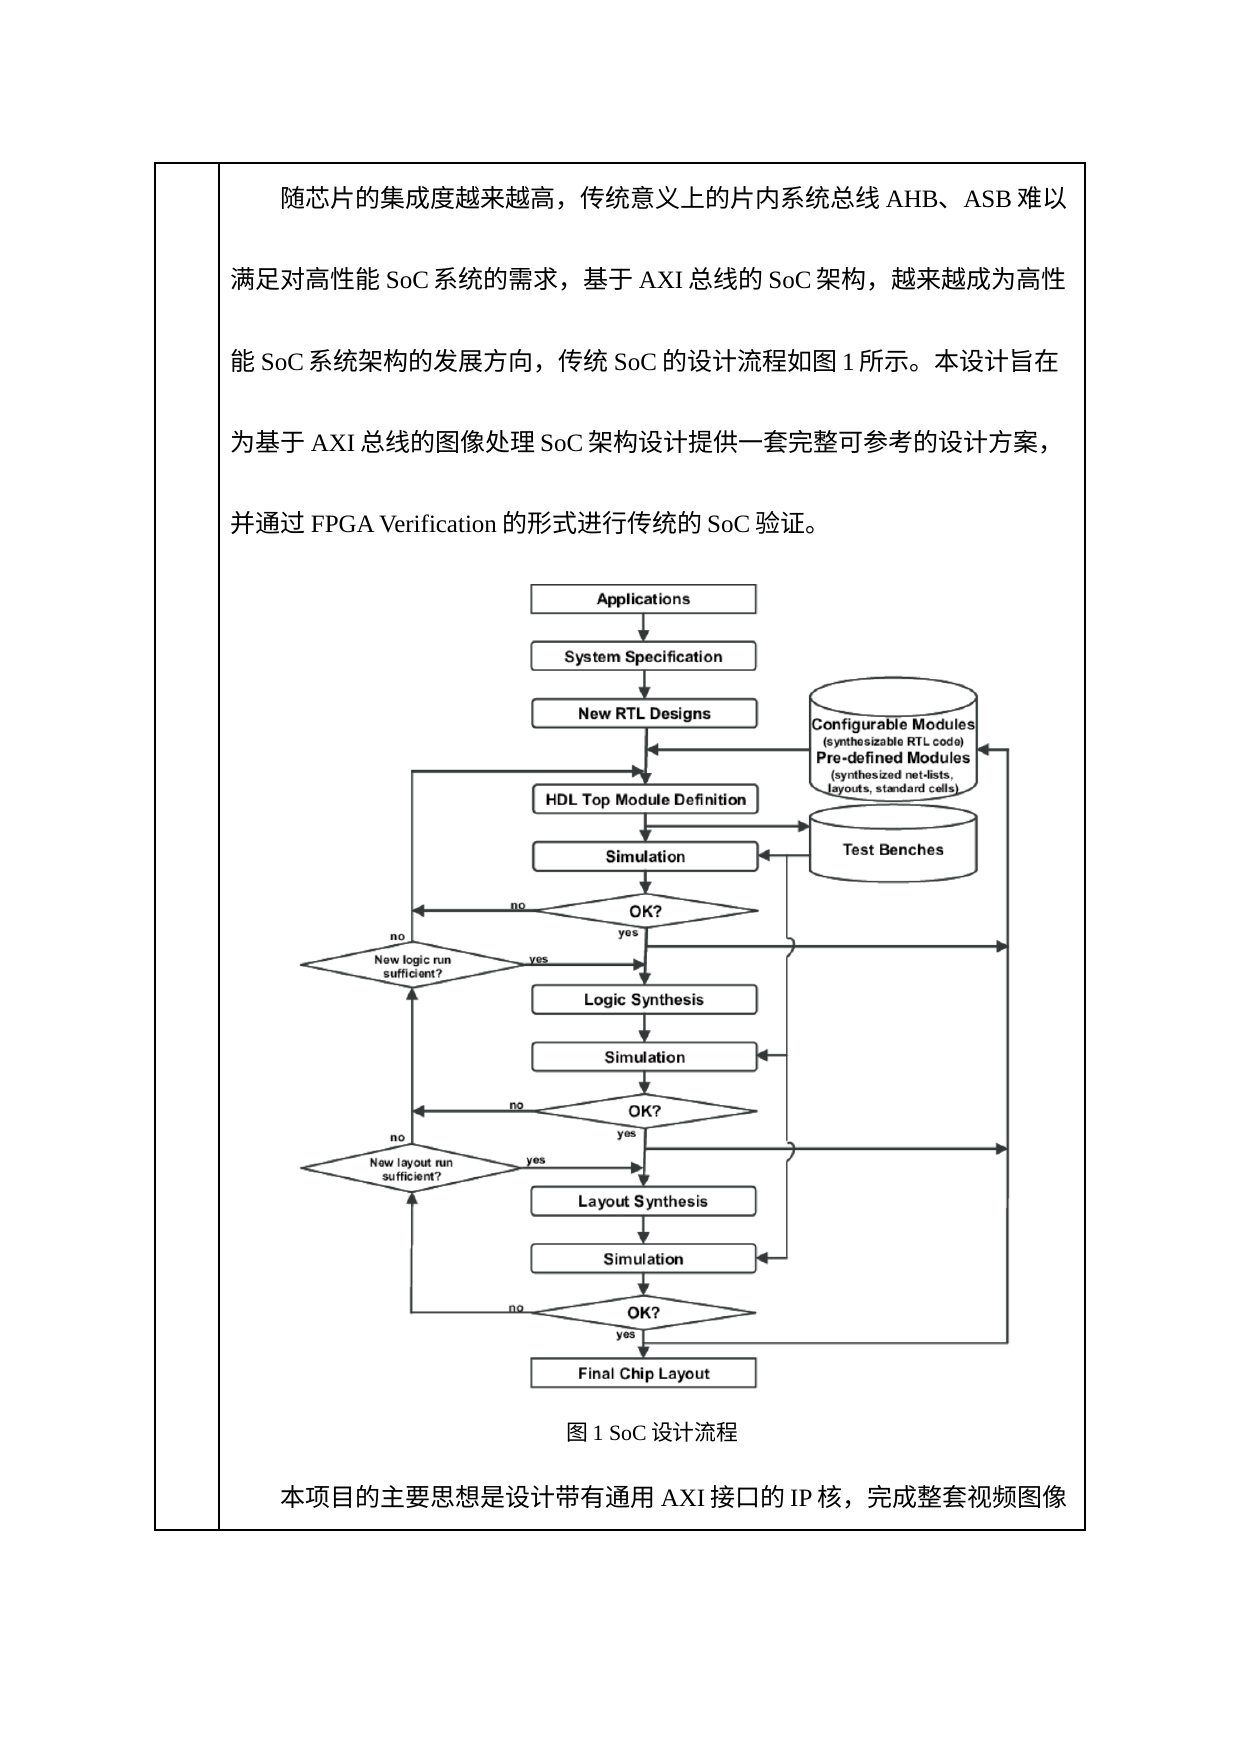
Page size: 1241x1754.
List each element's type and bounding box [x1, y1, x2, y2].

table_cell [220, 164, 1084, 1528]
picture [291, 563, 1014, 1392]
